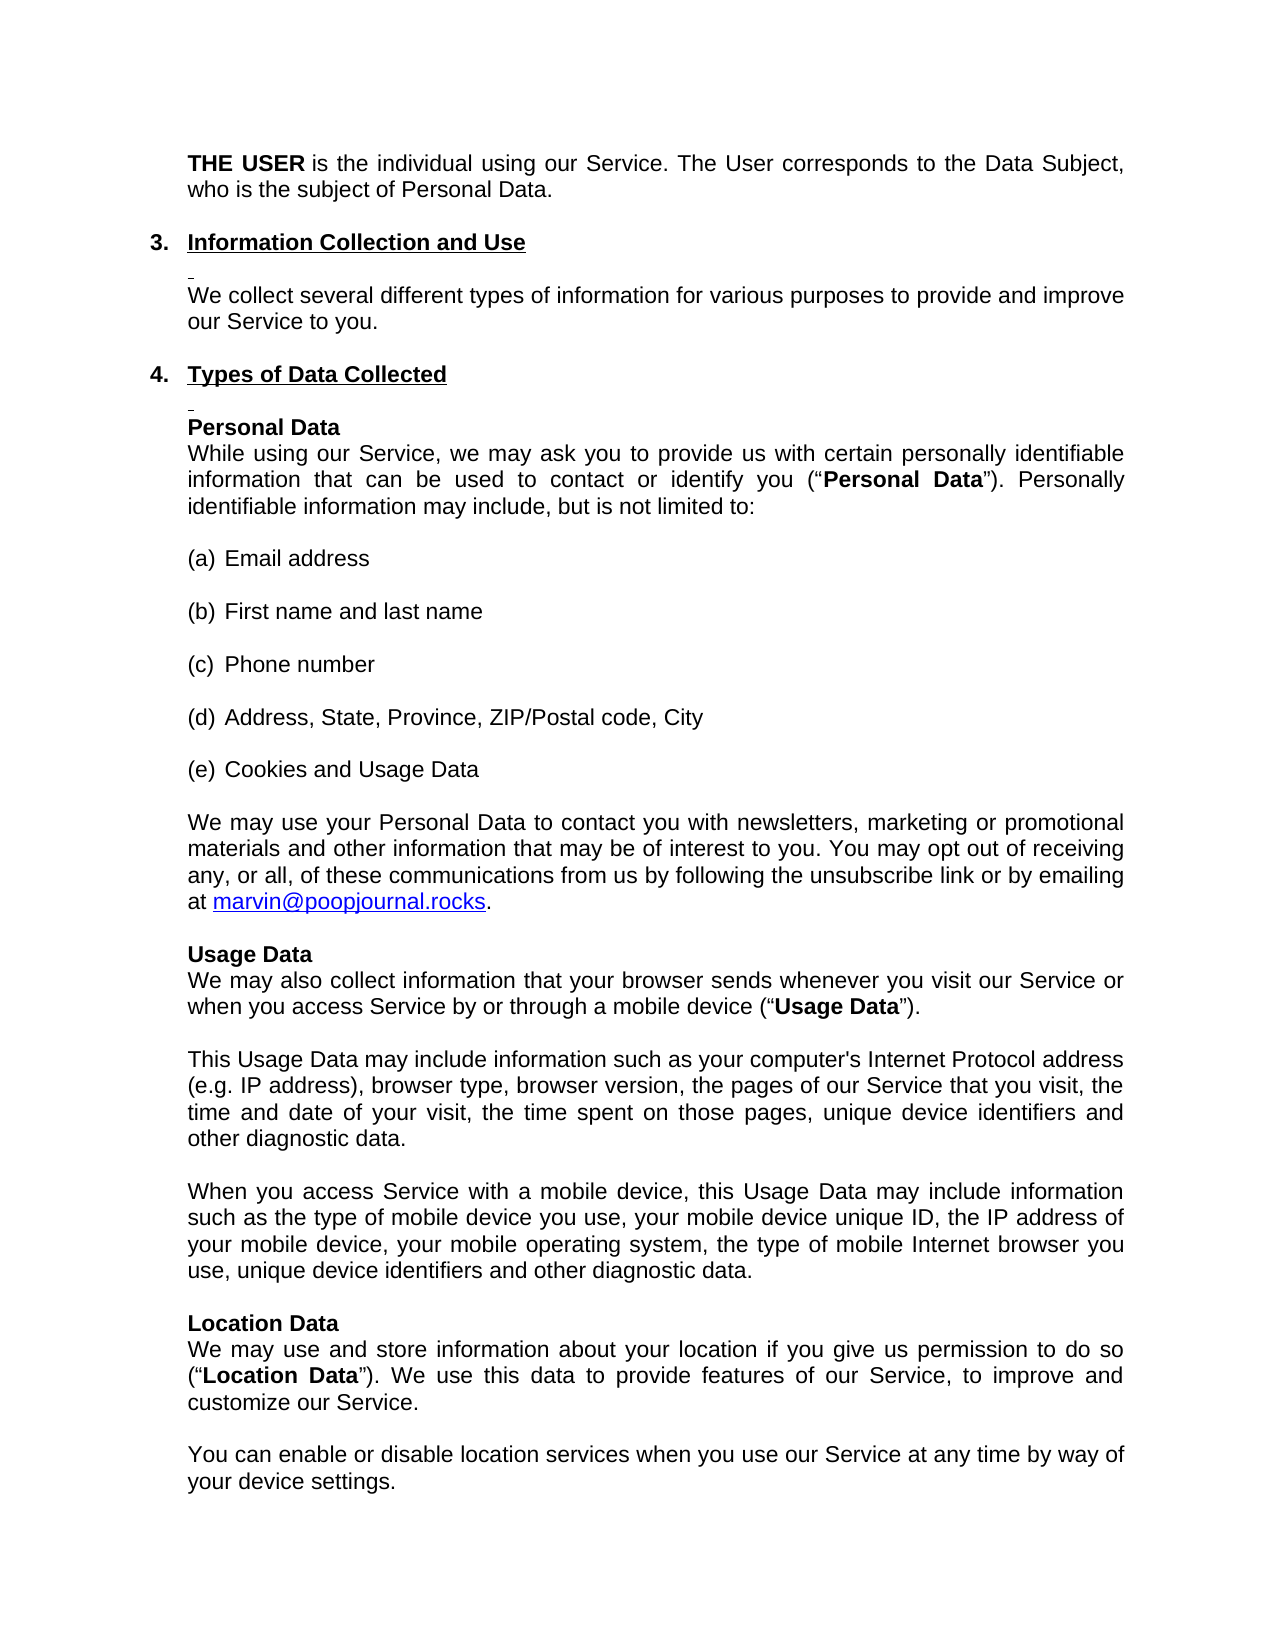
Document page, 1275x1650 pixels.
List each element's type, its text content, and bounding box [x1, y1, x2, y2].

list Cookies and Usage Data [187, 756, 1125, 782]
text THE USER is the individual using our Service. The User corresponds to the Data Subject, who is the subject of Personal Data. [187, 150, 1125, 203]
list You can enable or disable location services when you use our Service at any time by way of your device settings. [187, 1441, 1125, 1494]
list Personal Data [187, 413, 1125, 440]
list First name and last name [187, 598, 1125, 624]
list Types of Data Collected [150, 361, 1125, 387]
list We may also collect information that your browser sends whenever you visit our Service or when you access Service by or through a mobile device (“Usage Data”). [187, 967, 1125, 1020]
list While using our Service, we may ask you to provide us with certain personally identifiable information that can be used to contact or identify you (“Personal Data”). Personally identifiable information may include, but is not limited to: [187, 440, 1125, 519]
list Location Data [187, 1309, 1125, 1336]
list Phone number [187, 651, 1125, 677]
list Usage Data [187, 941, 1125, 967]
list We may use and store information about your location if you give us permission to do so (“Location Data”). We use this data to provide features of our Service, to improve and customize our Service. [187, 1336, 1125, 1415]
list This Usage Data may include information such as your computer's Internet Protocol address (e.g. IP address), browser type, browser version, the pages of our Service that you visit, the time and date of your visit, the time spent on those pages, unique device identifiers and other diagnostic data. [187, 1046, 1125, 1151]
list We collect several different types of information for various purposes to provide and improve our Service to you. [187, 282, 1125, 334]
list We may use your Personal Data to contact you with newsletters, marketing or promotional materials and other information that may be of interest to you. You may opt out of receiving any, or all, of these communications from us by following the unsubscribe link or by emailing at marvin@poopjournal.rocks. [187, 809, 1125, 914]
list When you access Service with a mobile device, this Usage Data may include information such as the type of mobile device you use, your mobile device unique ID, the IP address of your mobile device, your mobile operating system, the type of mobile Internet browser you use, unique device identifiers and other diagnostic data. [187, 1178, 1125, 1283]
list Address, State, Province, ZIP/Postal code, City [187, 703, 1125, 730]
list Information Collection and Use [150, 229, 1125, 255]
list Email address [187, 545, 1125, 572]
